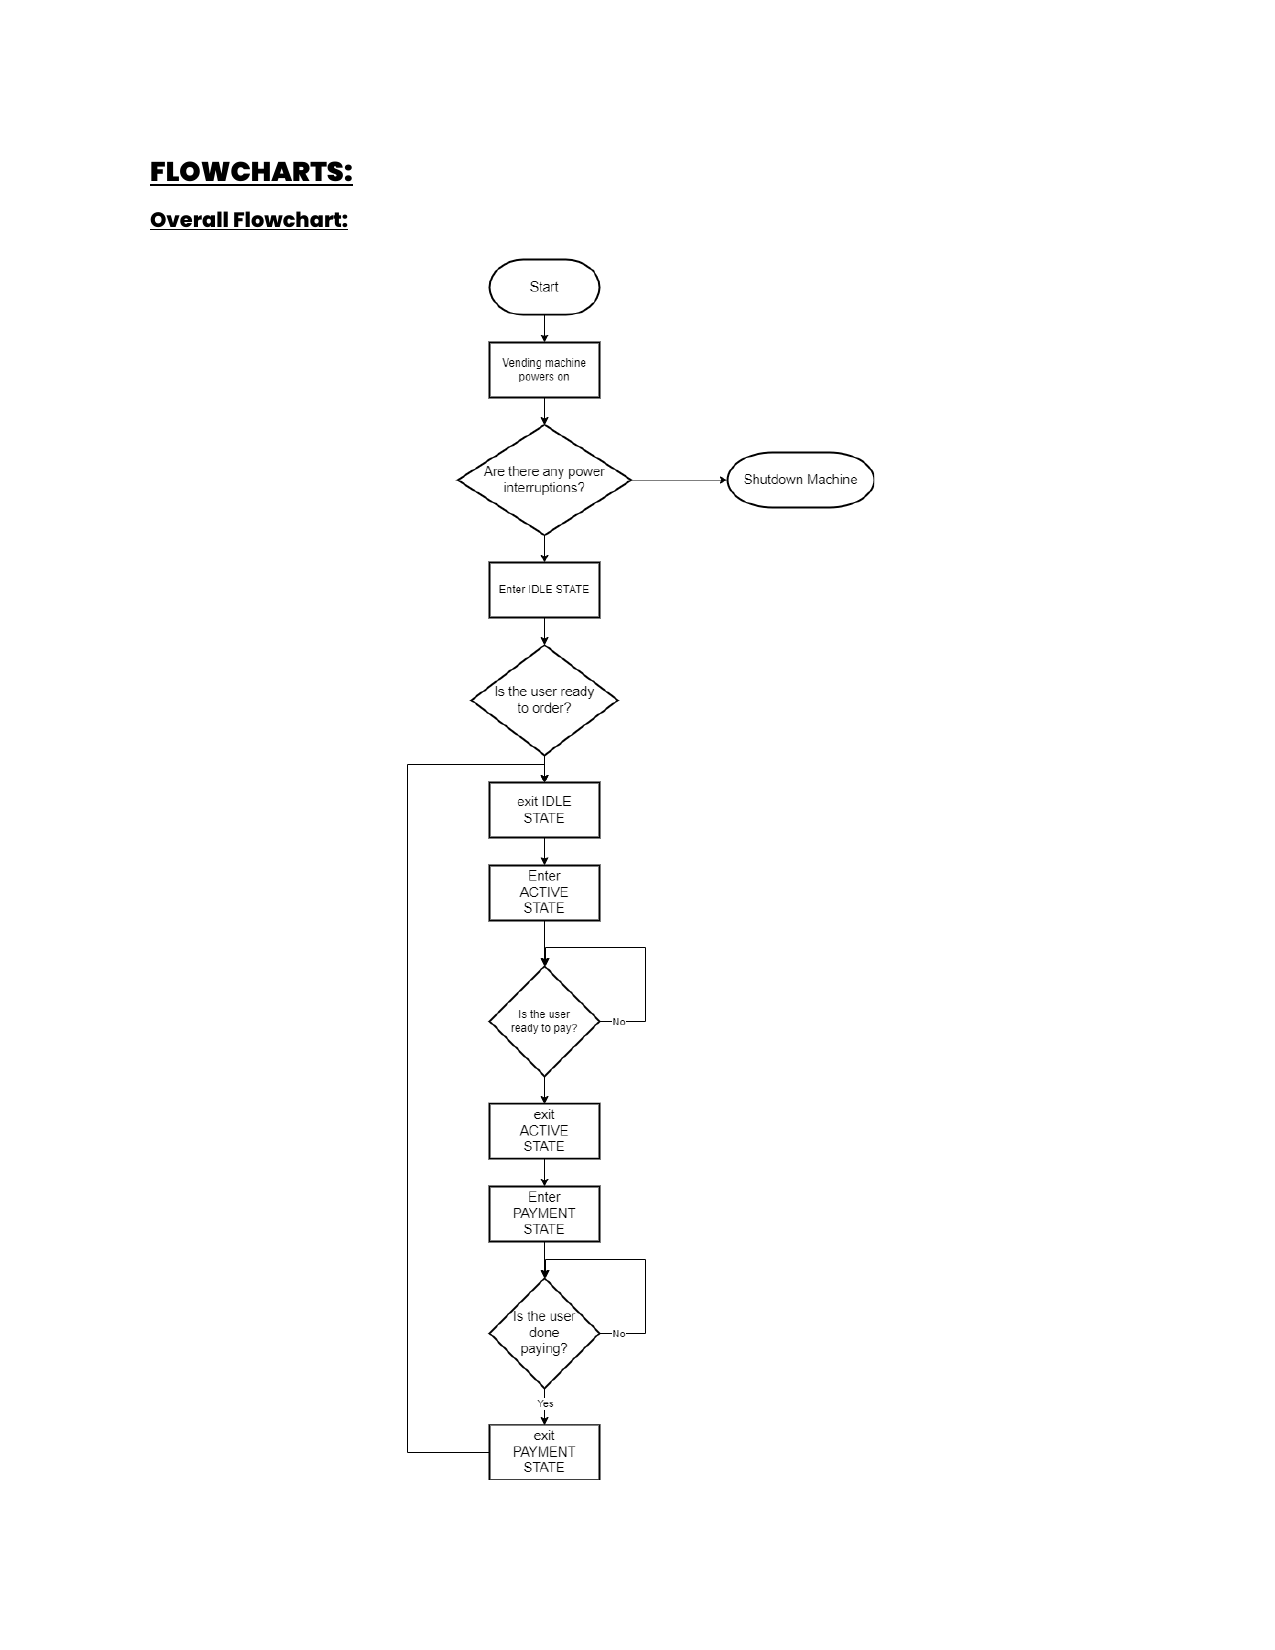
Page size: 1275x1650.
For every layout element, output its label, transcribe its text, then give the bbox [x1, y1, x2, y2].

picture [400, 258, 875, 1480]
subtitle FLOWCHARTS: [150, 150, 1125, 191]
subtitle Overall Flowchart: [150, 203, 1125, 234]
